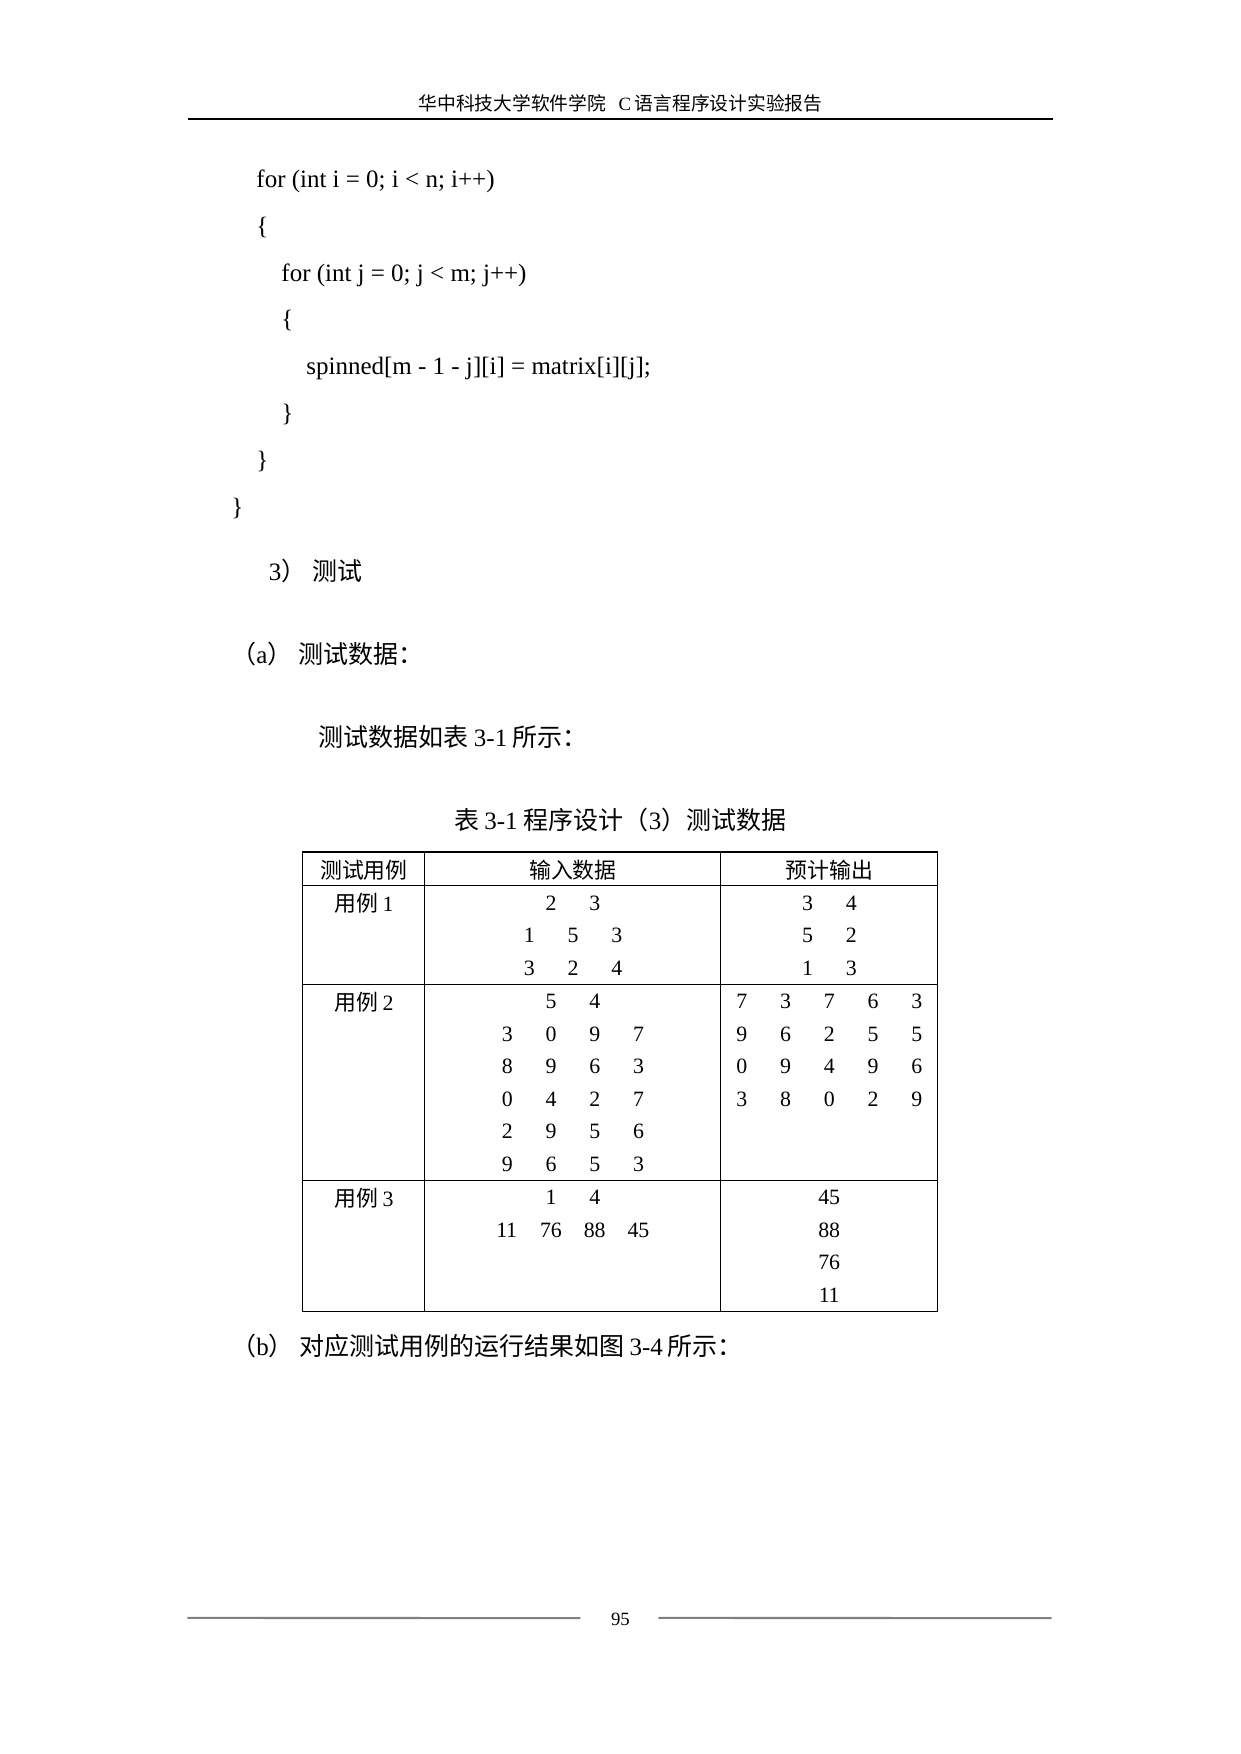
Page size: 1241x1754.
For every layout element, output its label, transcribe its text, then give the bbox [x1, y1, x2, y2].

text for (int i = 0; i < n; i++) [187, 162, 1053, 194]
text } [187, 490, 1053, 523]
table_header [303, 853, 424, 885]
text spinned[m - 1 - j][i] = matrix[i][j]; [187, 349, 1053, 382]
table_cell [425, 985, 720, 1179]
text 测试数据如表3-1所示： [275, 703, 1053, 768]
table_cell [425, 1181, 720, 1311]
list 对应测试用例的运行结果如图3-4所示： [231, 1312, 1053, 1377]
list 测试数据： [231, 620, 1053, 685]
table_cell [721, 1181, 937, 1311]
text 表3-1 程序设计（3）测试数据 [187, 786, 1053, 851]
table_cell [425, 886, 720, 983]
text { [187, 303, 1053, 335]
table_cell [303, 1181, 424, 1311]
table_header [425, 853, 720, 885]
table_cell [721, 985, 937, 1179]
list 测试 [269, 537, 1053, 602]
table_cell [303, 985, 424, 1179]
text for (int j = 0; j < m; j++) [187, 256, 1053, 288]
text } [187, 443, 1053, 476]
text } [187, 396, 1053, 429]
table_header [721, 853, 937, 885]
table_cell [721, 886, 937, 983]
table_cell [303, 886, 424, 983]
text { [187, 209, 1053, 241]
